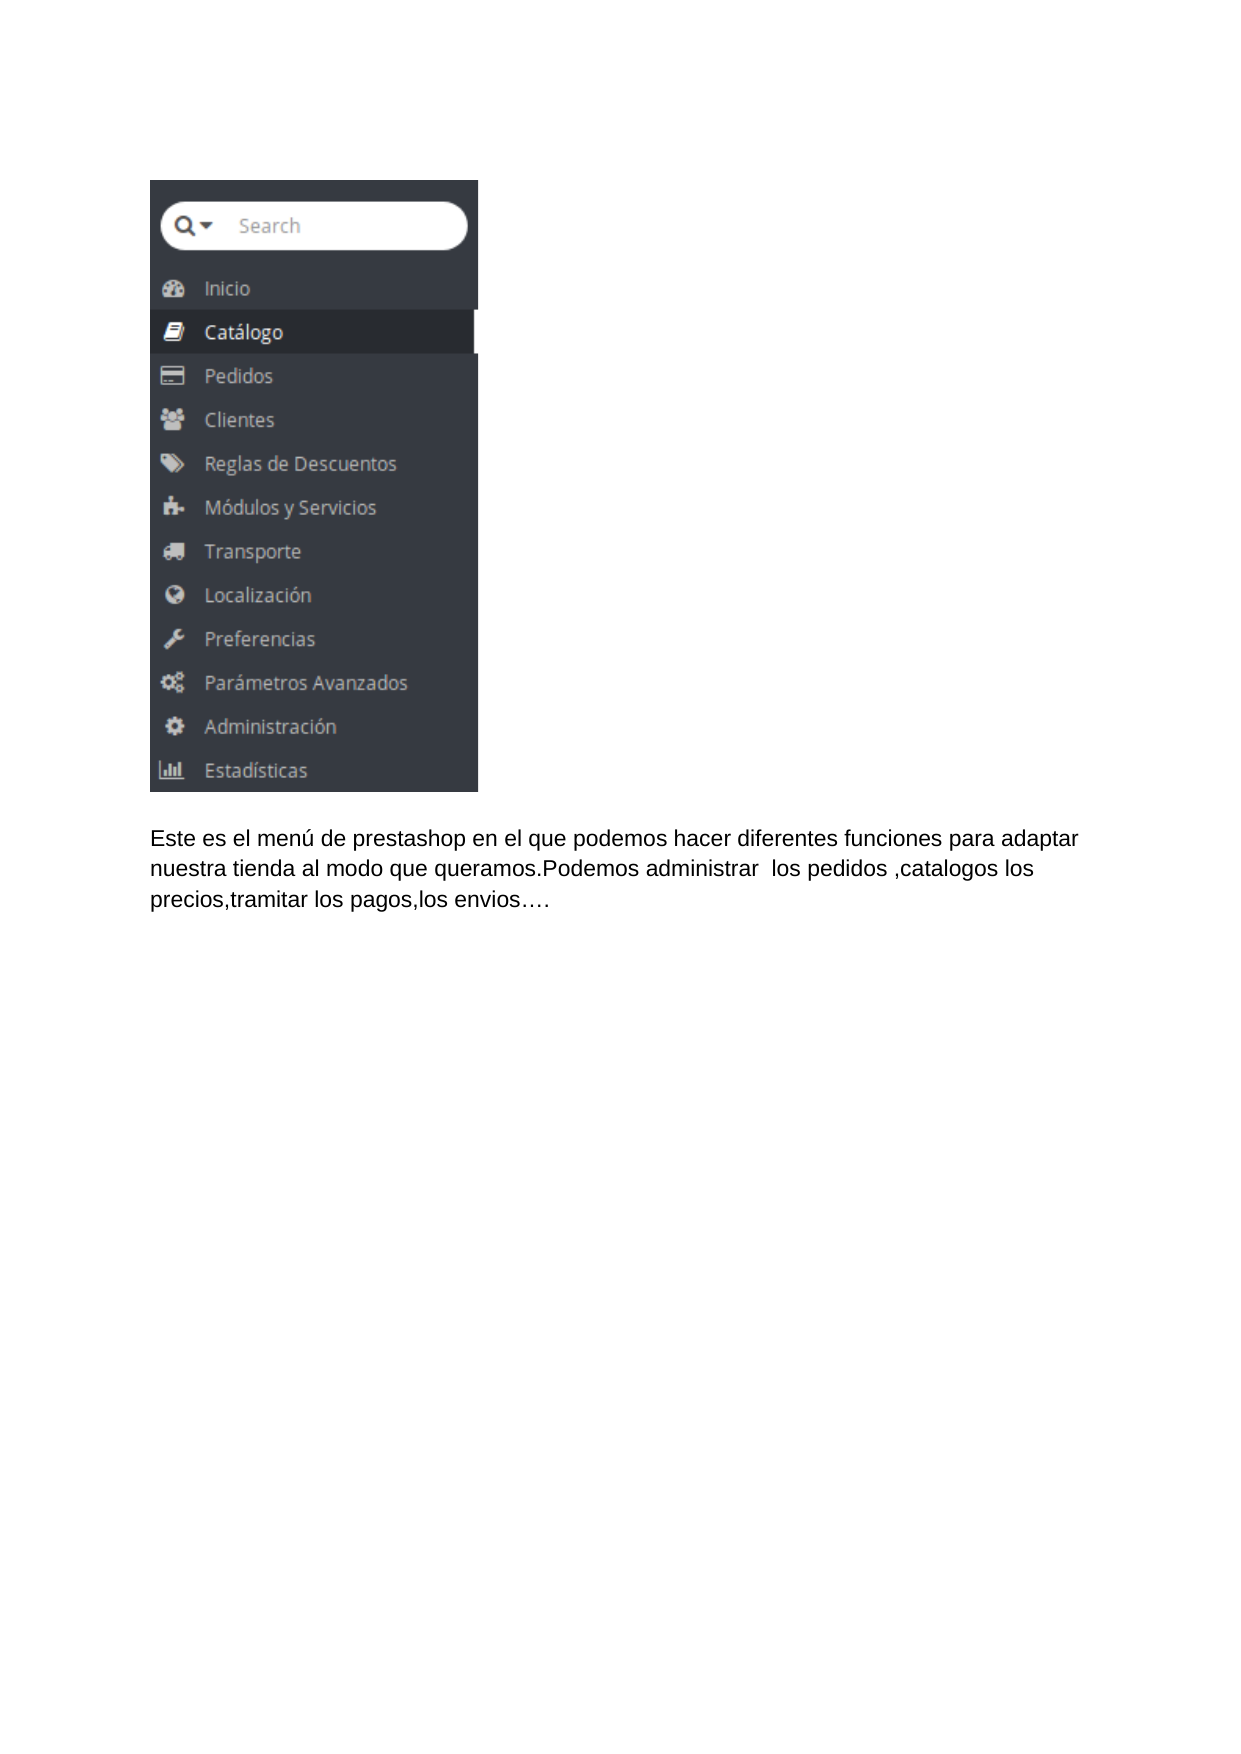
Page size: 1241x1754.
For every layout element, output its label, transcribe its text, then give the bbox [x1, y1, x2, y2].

text Este es el menú de prestashop en el que podemos hacer diferentes funciones para adaptar nuestra tienda al modo que queramos.Podemos administrar los pedidos ,catalogos los precios,tramitar los pagos,los envios…. [150, 825, 1090, 912]
picture [150, 180, 479, 792]
